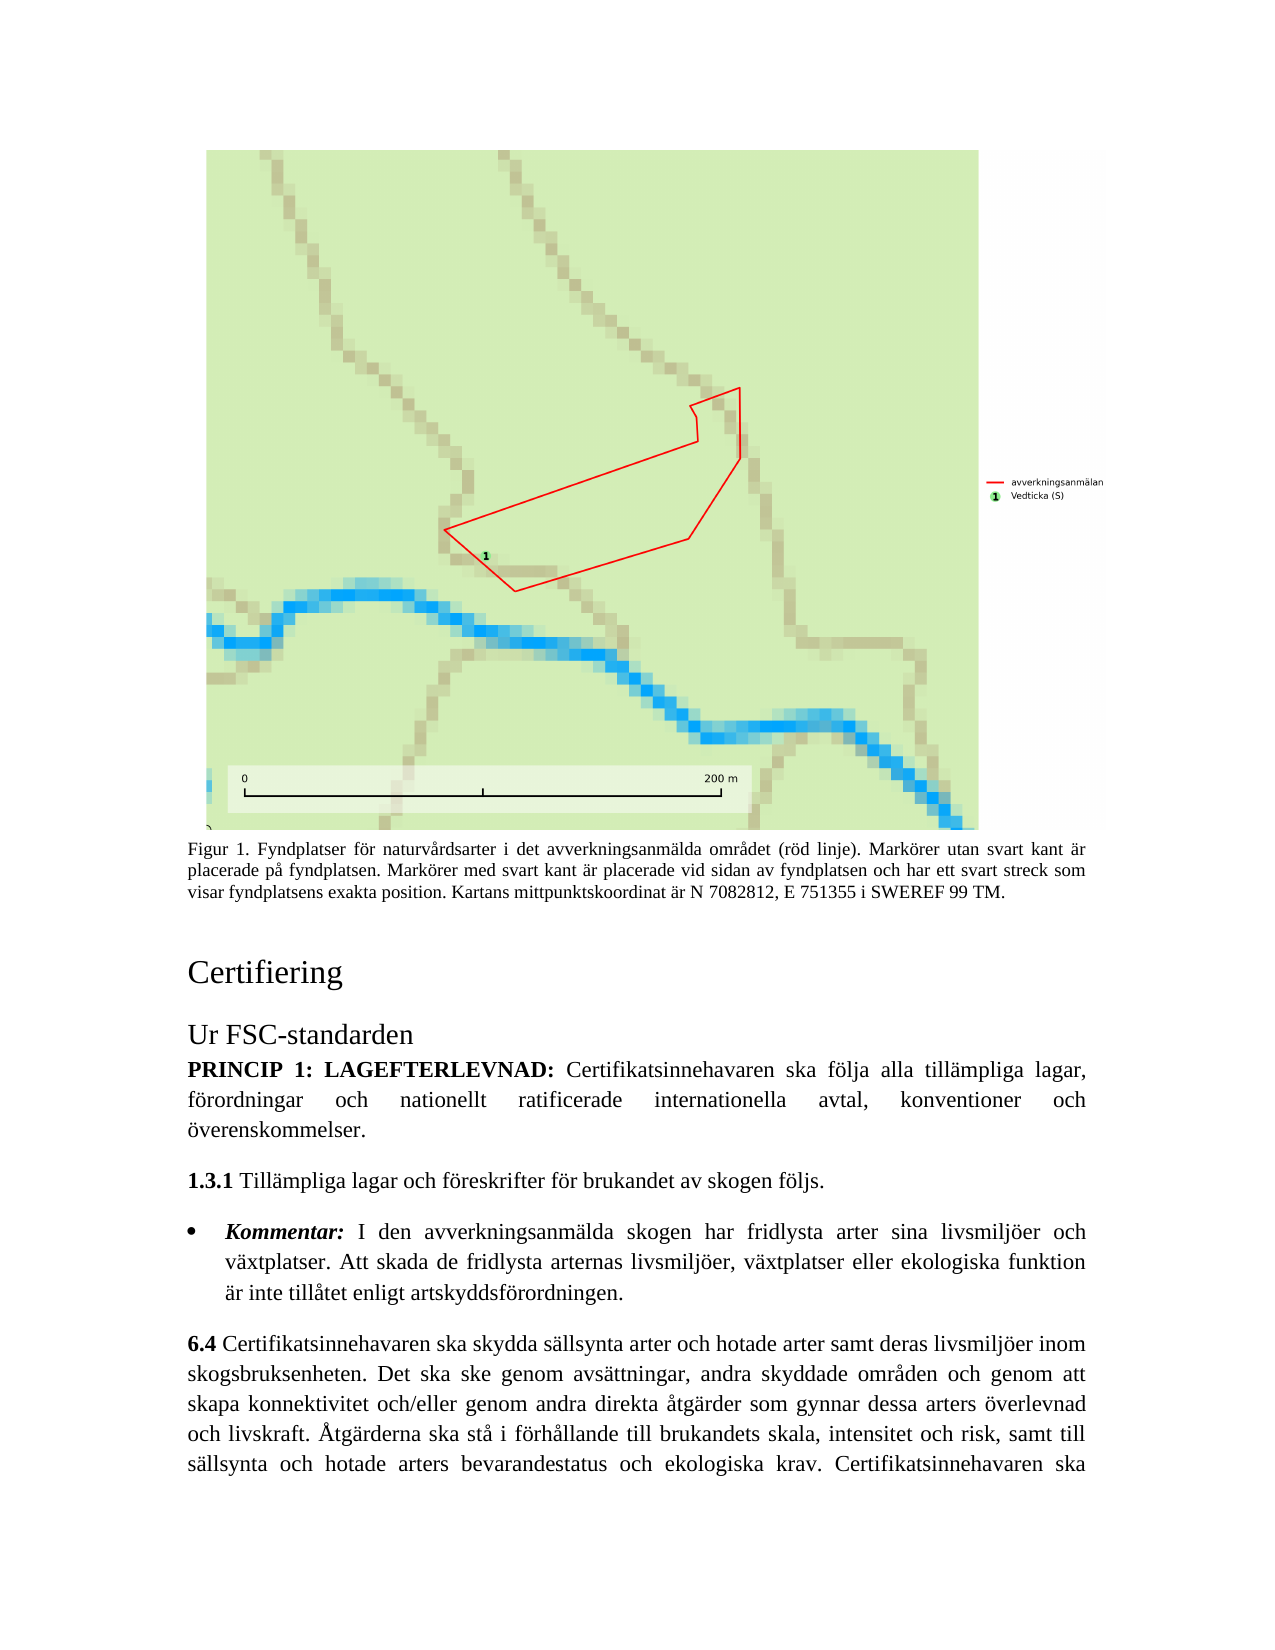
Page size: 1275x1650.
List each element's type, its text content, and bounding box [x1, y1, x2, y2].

subtitle Certifiering [187, 952, 1087, 991]
text Figur 1. Fyndplatser för naturvårdsarter i det avverkningsanmälda området (röd linje). Markörer utan svart kant är placerade på fyndplatsen. Markörer med svart kant är placerade vid sidan av fyndplatsen och har ett svart streck som visar fyndplatsens exakta position. Kartans mittpunktskoordinat är N 7082812, E 751355 i SWEREF 99 TM. [187, 837, 1087, 902]
picture [206, 150, 1107, 830]
list Kommentar: I den avverkningsanmälda skogen har fridlysta arter sina livsmiljöer och växtplatser. Att skada de fridlysta arternas livsmiljöer, växtplatser eller ekologiska funktion är inte tillåtet enligt artskyddsförordningen. [187, 1218, 1087, 1305]
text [187, 1329, 1087, 1477]
text PRINCIP 1: LAGEFTERLEVNAD: Certifikatsinnehavaren ska följa alla tillämpliga lagar, förordningar och nationellt ratificerade internationella avtal, konventioner och överenskommelser. [187, 1056, 1087, 1142]
text 1.3.1 Tillämpliga lagar och föreskrifter för brukandet av skogen följs. [187, 1167, 1087, 1193]
subtitle Ur FSC-standarden [187, 1017, 1087, 1051]
